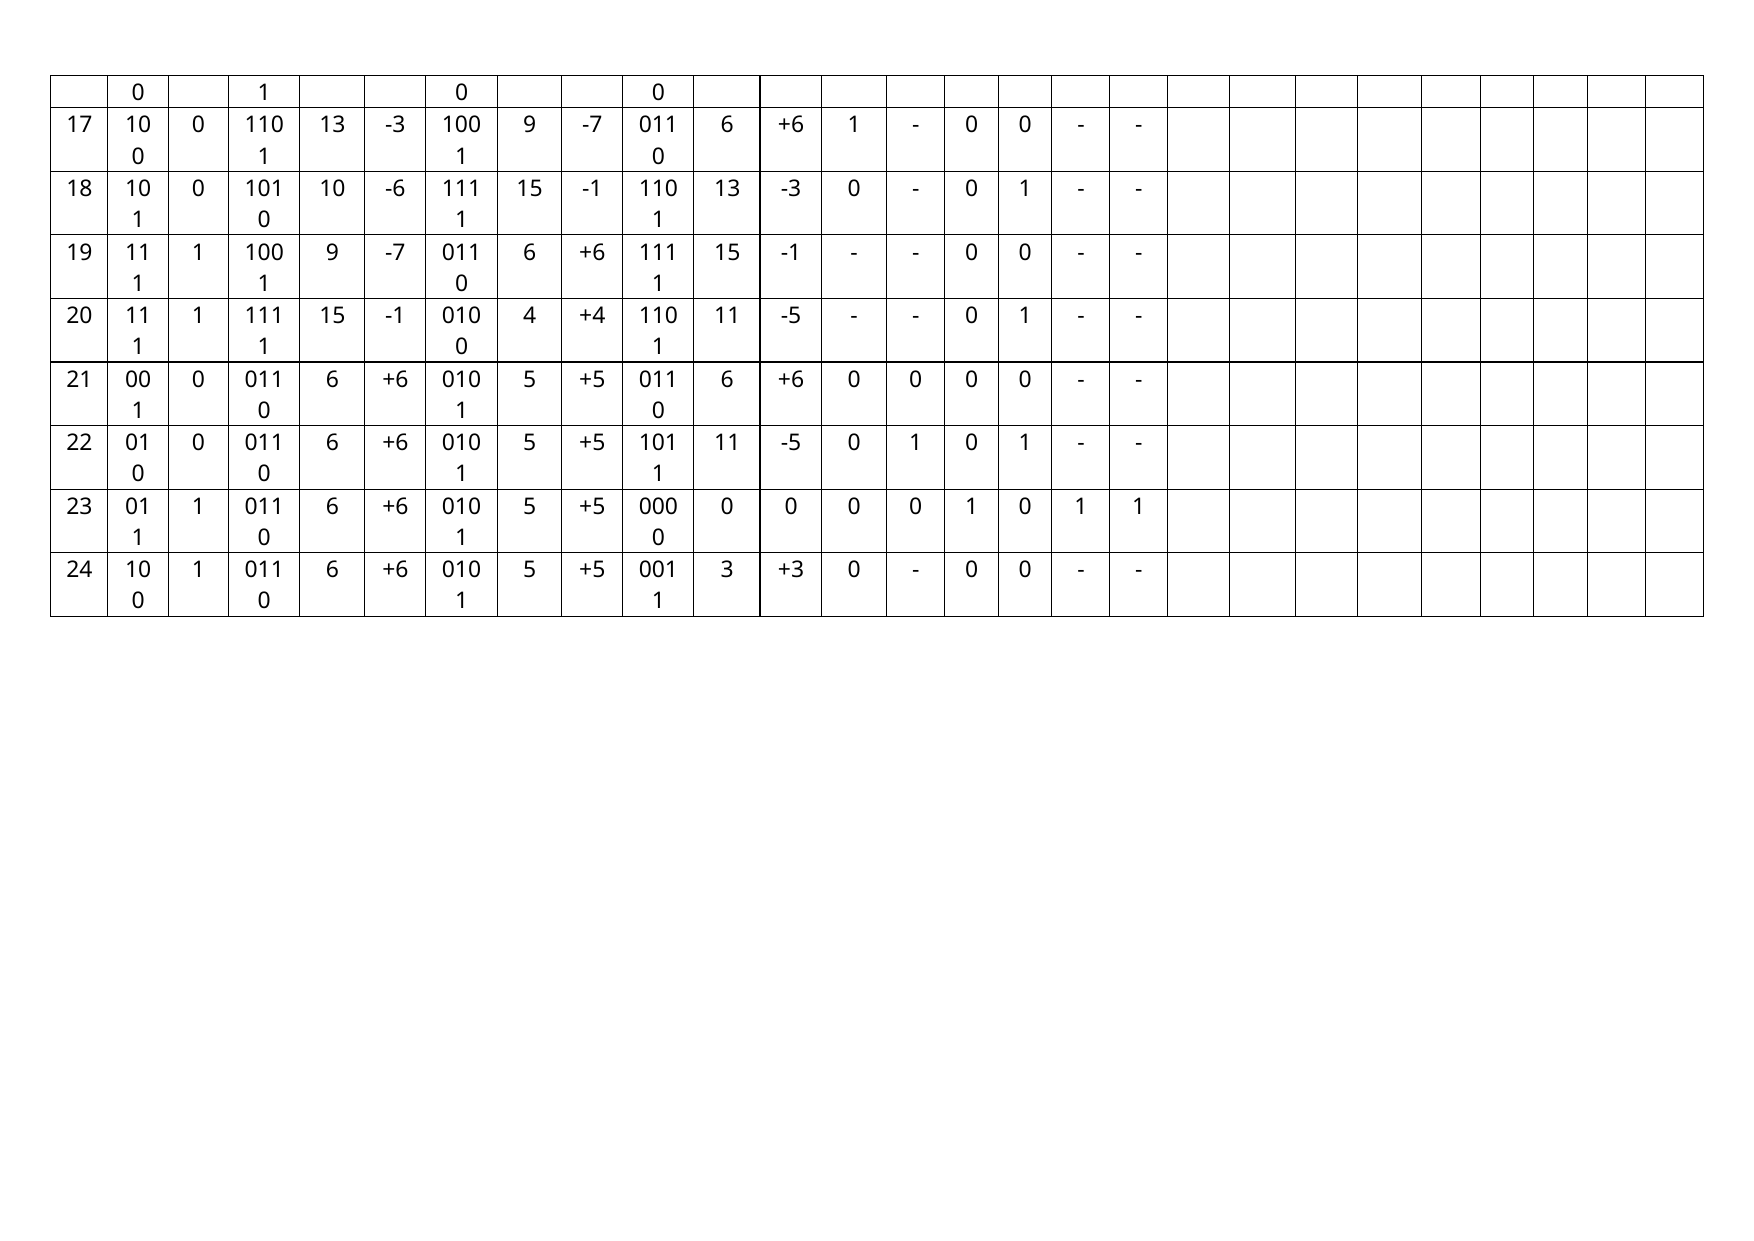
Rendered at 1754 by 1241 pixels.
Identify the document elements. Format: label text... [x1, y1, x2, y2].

table_cell 1011 [623, 426, 693, 488]
table_cell 18 [51, 172, 107, 234]
table_cell [1588, 76, 1645, 107]
table_cell [1646, 235, 1703, 298]
table_cell 100 [108, 108, 168, 171]
table_cell [1296, 299, 1357, 361]
table_cell +6 [562, 235, 622, 298]
table_cell [1168, 299, 1229, 361]
table_cell 011 [108, 490, 168, 552]
table_cell - [1110, 76, 1167, 107]
table_cell [1296, 108, 1357, 171]
table_cell 0 [169, 363, 228, 425]
table_cell 13 [694, 172, 759, 234]
table_cell +6 [365, 426, 425, 488]
table_cell [1588, 172, 1645, 234]
table_cell 0 [999, 108, 1051, 171]
table_cell 1 [999, 426, 1051, 488]
table_cell [1230, 553, 1295, 616]
table_cell [1168, 553, 1229, 616]
table_cell - [887, 553, 944, 616]
table_cell [1646, 363, 1703, 425]
table_cell 6 [694, 363, 759, 425]
table_cell - [887, 108, 944, 171]
table_cell [1168, 235, 1229, 298]
table_cell 5 [498, 363, 561, 425]
table_cell [1358, 553, 1421, 616]
table_cell - [1052, 108, 1109, 171]
table_cell 1 [822, 76, 886, 107]
table_cell [1168, 108, 1229, 171]
table_cell +6 [365, 490, 425, 552]
table_cell [1296, 426, 1357, 488]
table_cell 1101 [229, 108, 299, 171]
table_cell 100 [108, 76, 168, 107]
table_cell 21 [51, 363, 107, 425]
table_cell [1230, 299, 1295, 361]
table_cell - [1110, 363, 1167, 425]
table_cell 1 [169, 490, 228, 552]
table_cell 0001 [229, 76, 299, 107]
table_cell 1 [822, 108, 886, 171]
table_cell [1534, 363, 1587, 425]
table_cell [1534, 553, 1587, 616]
table_cell 5 [498, 553, 561, 616]
table_cell 1 [169, 553, 228, 616]
table_cell [1534, 172, 1587, 234]
table_cell 1 [169, 235, 228, 298]
table_cell -3 [365, 108, 425, 171]
table_cell 0 [999, 235, 1051, 298]
table_cell 5 [498, 426, 561, 488]
table_cell [1481, 76, 1533, 107]
table_cell [1230, 235, 1295, 298]
table_cell - [1110, 108, 1167, 171]
table_cell 0100 [426, 299, 497, 361]
table_cell [1358, 299, 1421, 361]
table_cell 17 [51, 108, 107, 171]
table_cell [1168, 363, 1229, 425]
table_cell - [1052, 299, 1109, 361]
table_cell 16 [51, 76, 107, 107]
table_cell 0000 [623, 76, 693, 107]
table_cell - [1052, 426, 1109, 488]
table_cell 1 [169, 299, 228, 361]
table_cell 22 [51, 426, 107, 488]
table_cell 0110 [229, 426, 299, 488]
table_cell [1230, 76, 1295, 107]
table_cell 1111 [426, 172, 497, 234]
table_cell -7 [562, 108, 622, 171]
table_cell [1422, 553, 1480, 616]
table_cell 1100 [426, 76, 497, 107]
table_cell [1481, 553, 1533, 616]
table_cell [1481, 235, 1533, 298]
table_cell [1422, 426, 1480, 488]
table_cell [1358, 108, 1421, 171]
table_cell [1481, 108, 1533, 171]
table_cell [1296, 490, 1357, 552]
table_cell -7 [365, 235, 425, 298]
table_cell [1588, 108, 1645, 171]
table_cell 19 [51, 235, 107, 298]
table_cell 15 [300, 299, 364, 361]
table_cell [1230, 426, 1295, 488]
table_cell 4 [498, 299, 561, 361]
table_cell - [1110, 299, 1167, 361]
table_cell +6 [761, 363, 821, 425]
table_cell +1 [365, 76, 425, 107]
table_cell 12 [498, 76, 561, 107]
table_cell 0110 [623, 363, 693, 425]
table_cell +6 [761, 108, 821, 171]
table_cell 13 [300, 108, 364, 171]
table_cell - [887, 299, 944, 361]
table_cell 0 [887, 490, 944, 552]
table_cell 0110 [623, 108, 693, 171]
table_cell [1296, 76, 1357, 107]
table_cell [1230, 490, 1295, 552]
table_cell [1481, 490, 1533, 552]
table_cell 0110 [426, 235, 497, 298]
table_cell 0 [169, 172, 228, 234]
table_cell [1481, 426, 1533, 488]
table_cell 0 [169, 426, 228, 488]
table_cell [1230, 108, 1295, 171]
table_cell - [1110, 553, 1167, 616]
table_cell 0101 [426, 426, 497, 488]
table_cell [1422, 76, 1480, 107]
table_cell - [1110, 426, 1167, 488]
table_cell 1 [999, 299, 1051, 361]
table_cell [1646, 108, 1703, 171]
table_cell 0 [822, 363, 886, 425]
table_cell 6 [498, 235, 561, 298]
table_cell [1588, 490, 1645, 552]
table_cell [1588, 299, 1645, 361]
table_cell -1 [365, 299, 425, 361]
table_cell [1358, 426, 1421, 488]
table_cell 0 [945, 172, 998, 234]
table_cell 11 [694, 299, 759, 361]
table_cell 100 [108, 553, 168, 616]
table_cell 0 [945, 108, 998, 171]
table_cell 0101 [426, 363, 497, 425]
table_cell - [1052, 553, 1109, 616]
table_cell 6 [300, 490, 364, 552]
table_cell [1534, 426, 1587, 488]
table_cell +5 [562, 490, 622, 552]
table_cell - [822, 299, 886, 361]
table_cell 1111 [229, 299, 299, 361]
table_cell 0110 [229, 363, 299, 425]
table_cell 1 [945, 76, 998, 107]
table_cell 1 [999, 172, 1051, 234]
table_cell 111 [108, 299, 168, 361]
table_cell - [1110, 172, 1167, 234]
table_cell 0 [999, 490, 1051, 552]
table_cell [1646, 490, 1703, 552]
table_cell - [1052, 363, 1109, 425]
table_cell +4 [562, 299, 622, 361]
table_cell -5 [761, 299, 821, 361]
table_cell +3 [761, 553, 821, 616]
table_cell 1001 [229, 235, 299, 298]
table_cell [1481, 172, 1533, 234]
table_cell 0110 [229, 490, 299, 552]
table_cell 0 [945, 235, 998, 298]
table_cell [1481, 363, 1533, 425]
table_cell 0110 [229, 553, 299, 616]
table_cell 001 [108, 363, 168, 425]
table_cell [1422, 363, 1480, 425]
table_cell -5 [761, 426, 821, 488]
table_cell 6 [694, 108, 759, 171]
table_cell 0 [887, 363, 944, 425]
table_cell 0000 [623, 490, 693, 552]
table_cell +5 [562, 363, 622, 425]
table_cell -4 [562, 76, 622, 107]
table_cell [1358, 363, 1421, 425]
table_cell +6 [365, 553, 425, 616]
table_cell [1534, 108, 1587, 171]
table_cell 0 [822, 172, 886, 234]
table_cell [1588, 553, 1645, 616]
table_cell [1422, 490, 1480, 552]
table_cell [1422, 235, 1480, 298]
table_cell [1422, 299, 1480, 361]
table_cell 0 [694, 76, 759, 107]
table_cell [1646, 426, 1703, 488]
table_cell 101 [108, 172, 168, 234]
table_cell [1296, 363, 1357, 425]
table_cell [1358, 235, 1421, 298]
table_cell 1 [945, 490, 998, 552]
table_cell [1534, 76, 1587, 107]
table_cell 1 [1110, 490, 1167, 552]
table_cell 0 [761, 76, 821, 107]
table_cell 0 [822, 426, 886, 488]
table_cell 0 [945, 553, 998, 616]
table_cell [1646, 299, 1703, 361]
table_cell 6 [300, 363, 364, 425]
table_cell -1 [761, 235, 821, 298]
table_cell +5 [562, 426, 622, 488]
table_cell 0 [999, 553, 1051, 616]
table_cell 20 [51, 299, 107, 361]
table_cell [1646, 172, 1703, 234]
table_cell - [887, 76, 944, 107]
table_cell [1481, 299, 1533, 361]
table_cell 0 [169, 108, 228, 171]
table_cell 0011 [623, 553, 693, 616]
table_cell [1588, 426, 1645, 488]
table_cell - [887, 235, 944, 298]
table_cell 0101 [426, 553, 497, 616]
table_cell 23 [51, 490, 107, 552]
table_cell 10 [300, 172, 364, 234]
table_cell [1296, 172, 1357, 234]
table_cell [1588, 235, 1645, 298]
table_cell [1534, 299, 1587, 361]
table_cell [1358, 490, 1421, 552]
table_cell - [822, 235, 886, 298]
table_cell [1230, 363, 1295, 425]
table_cell [1230, 172, 1295, 234]
table_cell +6 [365, 363, 425, 425]
table_cell [1646, 76, 1703, 107]
table_cell 0101 [426, 490, 497, 552]
table_cell 1 [1052, 490, 1109, 552]
table_cell [1168, 172, 1229, 234]
table_cell 0 [945, 426, 998, 488]
table_cell [1168, 426, 1229, 488]
table_cell [1534, 235, 1587, 298]
table_cell 1 [169, 76, 228, 107]
table_cell 5 [498, 490, 561, 552]
table_cell -6 [365, 172, 425, 234]
table_cell 0 [945, 299, 998, 361]
table_cell 0 [999, 76, 1051, 107]
table_cell [1646, 553, 1703, 616]
table_cell +5 [562, 553, 622, 616]
table_cell 111 [108, 235, 168, 298]
table_cell [1296, 235, 1357, 298]
table_cell 1010 [229, 172, 299, 234]
table_cell [1422, 172, 1480, 234]
table_cell [1168, 490, 1229, 552]
table_cell - [887, 172, 944, 234]
table_cell 1 [887, 426, 944, 488]
table_cell 0 [761, 490, 821, 552]
table_cell 15 [498, 172, 561, 234]
table_cell [1358, 76, 1421, 107]
table_cell 0 [822, 553, 886, 616]
table_cell [1358, 172, 1421, 234]
table_cell - [1110, 235, 1167, 298]
table_cell 0 [945, 363, 998, 425]
table_cell 1111 [623, 235, 693, 298]
table_cell - [1052, 172, 1109, 234]
table_cell 6 [300, 553, 364, 616]
table_cell 0 [999, 363, 1051, 425]
table_cell -3 [761, 172, 821, 234]
table_cell 0 [694, 490, 759, 552]
table_cell 1001 [426, 108, 497, 171]
table_cell 11 [694, 426, 759, 488]
table_cell [1588, 363, 1645, 425]
table_cell [1296, 553, 1357, 616]
table_cell 0 [822, 490, 886, 552]
table_cell [1168, 76, 1229, 107]
table_cell [1422, 108, 1480, 171]
table_cell 9 [498, 108, 561, 171]
table_cell [1534, 490, 1587, 552]
table_cell 1101 [623, 299, 693, 361]
table_cell 3 [694, 553, 759, 616]
table_cell 010 [108, 426, 168, 488]
table_cell 1 [300, 76, 364, 107]
table_cell 6 [300, 426, 364, 488]
table_cell 1101 [623, 172, 693, 234]
table_cell 24 [51, 553, 107, 616]
table_cell 15 [694, 235, 759, 298]
table_cell -1 [562, 172, 622, 234]
table_cell - [1052, 76, 1109, 107]
table_cell 9 [300, 235, 364, 298]
table_cell - [1052, 235, 1109, 298]
